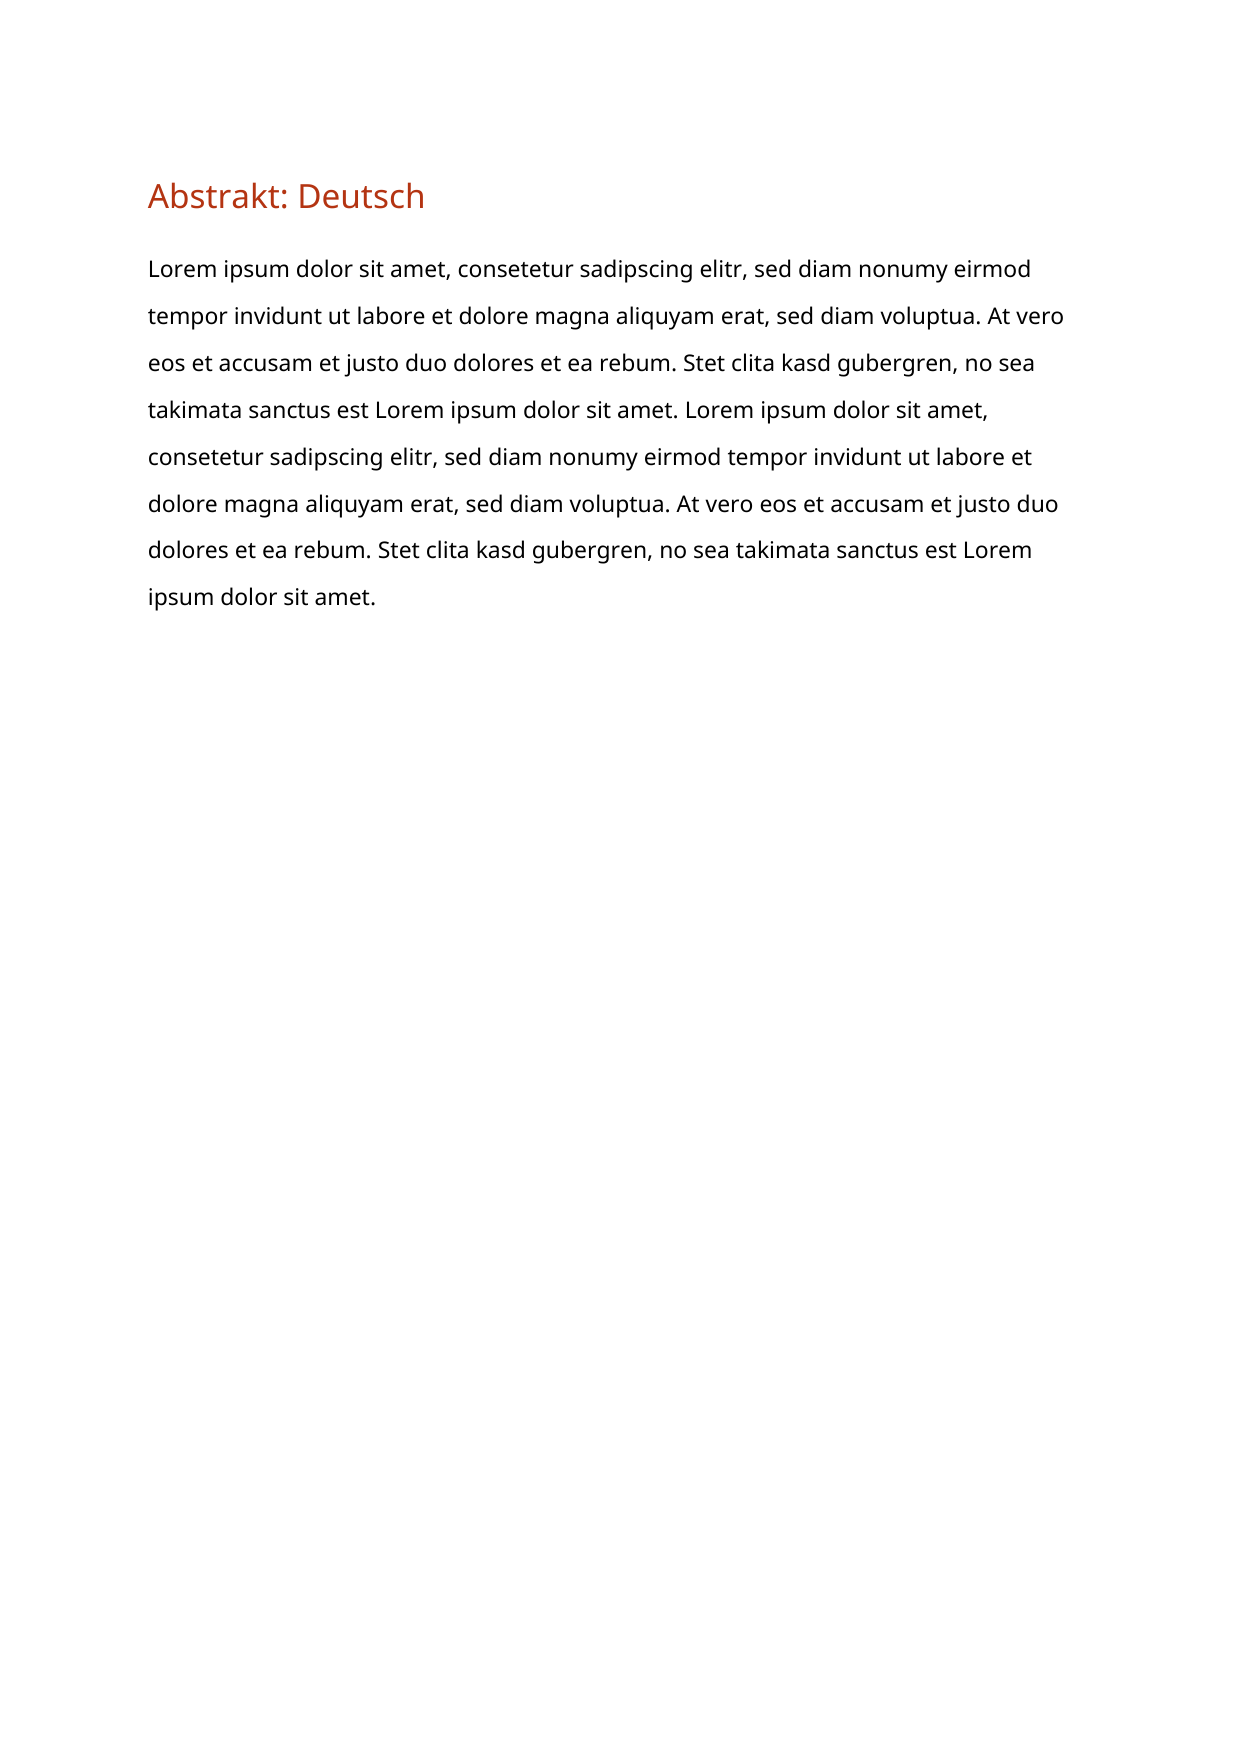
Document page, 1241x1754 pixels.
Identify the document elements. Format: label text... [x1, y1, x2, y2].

text Lorem ipsum dolor sit amet, consetetur sadipscing elitr, sed diam nonumy eirmod tempor invidunt ut labore et dolore magna aliquyam erat, sed diam voluptua. At vero eos et accusam et justo duo dolores et ea rebum. Stet clita kasd gubergren, no sea takimata sanctus est Lorem ipsum dolor sit amet. Lorem ipsum dolor sit amet, consetetur sadipscing elitr, sed diam nonumy eirmod tempor invidunt ut labore et dolore magna aliquyam erat, sed diam voluptua. At vero eos et accusam et justo duo dolores et ea rebum. Stet clita kasd gubergren, no sea takimata sanctus est Lorem ipsum dolor sit amet. [148, 253, 1093, 613]
subtitle Abstrakt: Deutsch [148, 173, 1093, 218]
